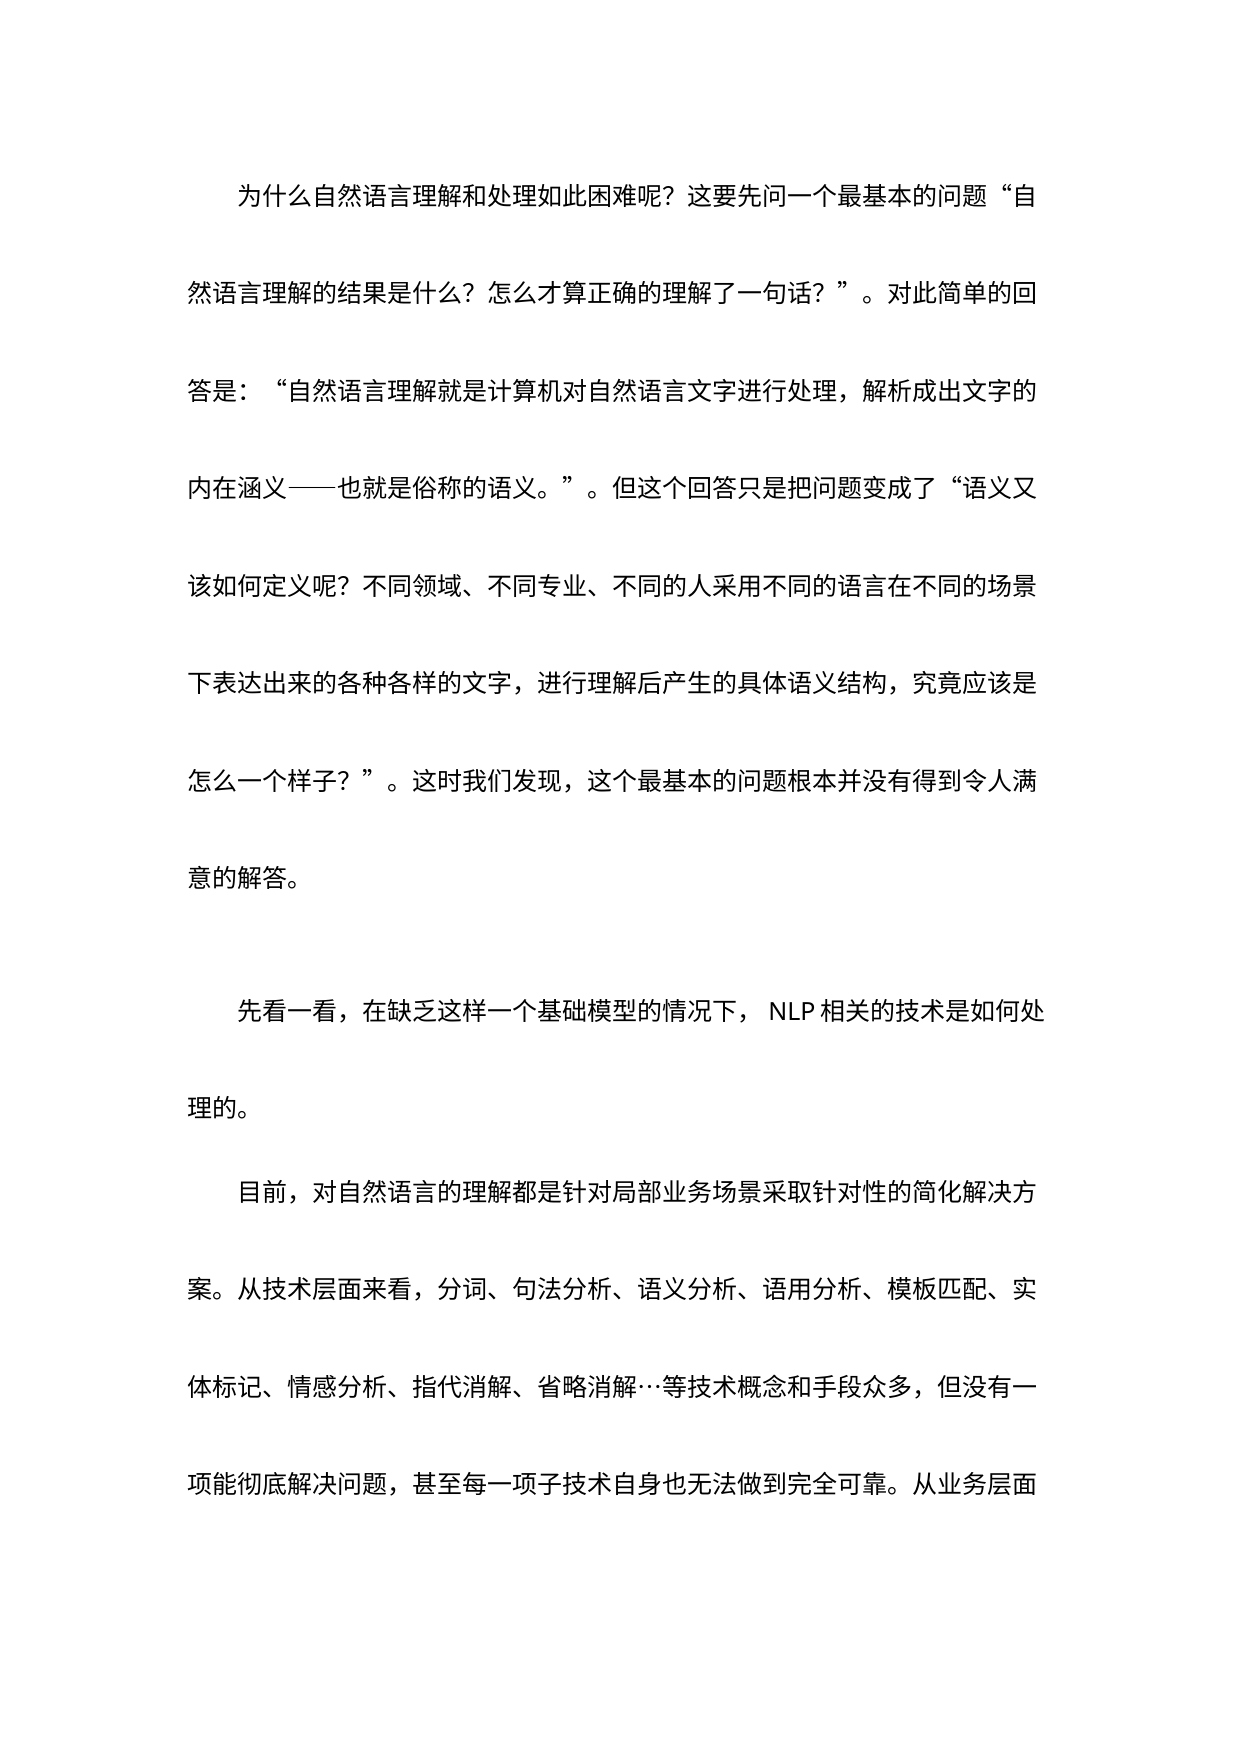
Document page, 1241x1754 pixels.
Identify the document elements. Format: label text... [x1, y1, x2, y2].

text 先看一看，在缺乏这样一个基础模型的情况下， NLP相关的技术是如何处理的。 [187, 977, 1053, 1139]
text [187, 1158, 1053, 1515]
text 为什么自然语言理解和处理如此困难呢？这要先问一个最基本的问题“自然语言理解的结果是什么？怎么才算正确的理解了一句话？”。对此简单的回答是：“自然语言理解就是计算机对自然语言文字进行处理，解析成出文字的内在涵义——也就是俗称的语义。”。但这个回答只是把问题变成了“语义又该如何定义呢？不同领域、不同专业、不同的人采用不同的语言在不同的场景下表达出来的各种各样的文字，进行理解后产生的具体语义结构，究竟应该是怎么一个样子？”。这时我们发现，这个最基本的问题根本并没有得到令人满意的解答。 [187, 162, 1053, 909]
